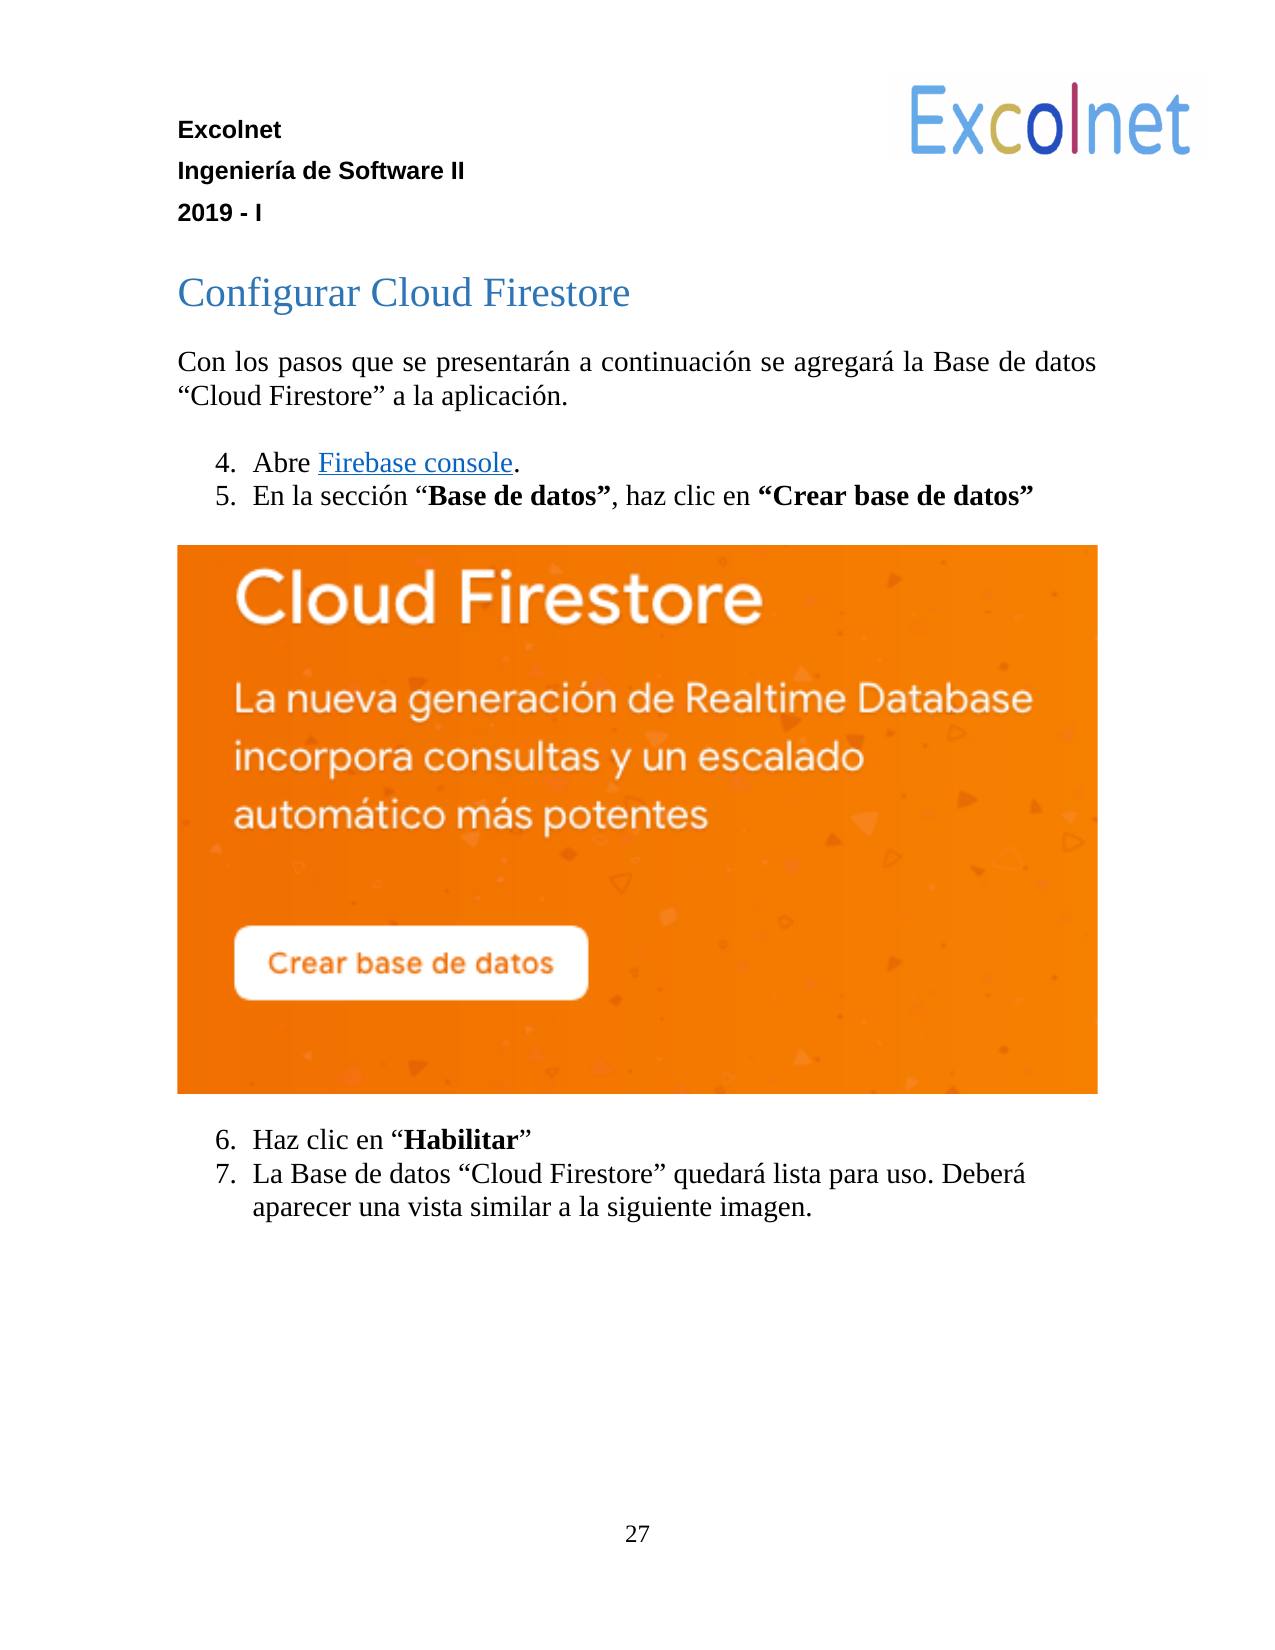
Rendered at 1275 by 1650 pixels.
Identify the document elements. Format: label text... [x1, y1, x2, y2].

picture [889, 73, 1207, 162]
subtitle Configurar Cloud Firestore [177, 267, 1098, 315]
list Abre Firebase console. [215, 445, 1098, 478]
list Haz clic en “Habilitar” [215, 1122, 1098, 1156]
picture [177, 545, 1098, 1094]
list La Base de datos “Cloud Firestore” quedará lista para uso. Deberá aparecer una vista similar a la siguiente imagen. [215, 1156, 1098, 1223]
list En la sección “Base de datos”, haz clic en “Crear base de datos” [215, 478, 1098, 512]
text Con los pasos que se presentarán a continuación se agregará la Base de datos “Cloud Firestore” a la aplicación. [177, 344, 1098, 411]
